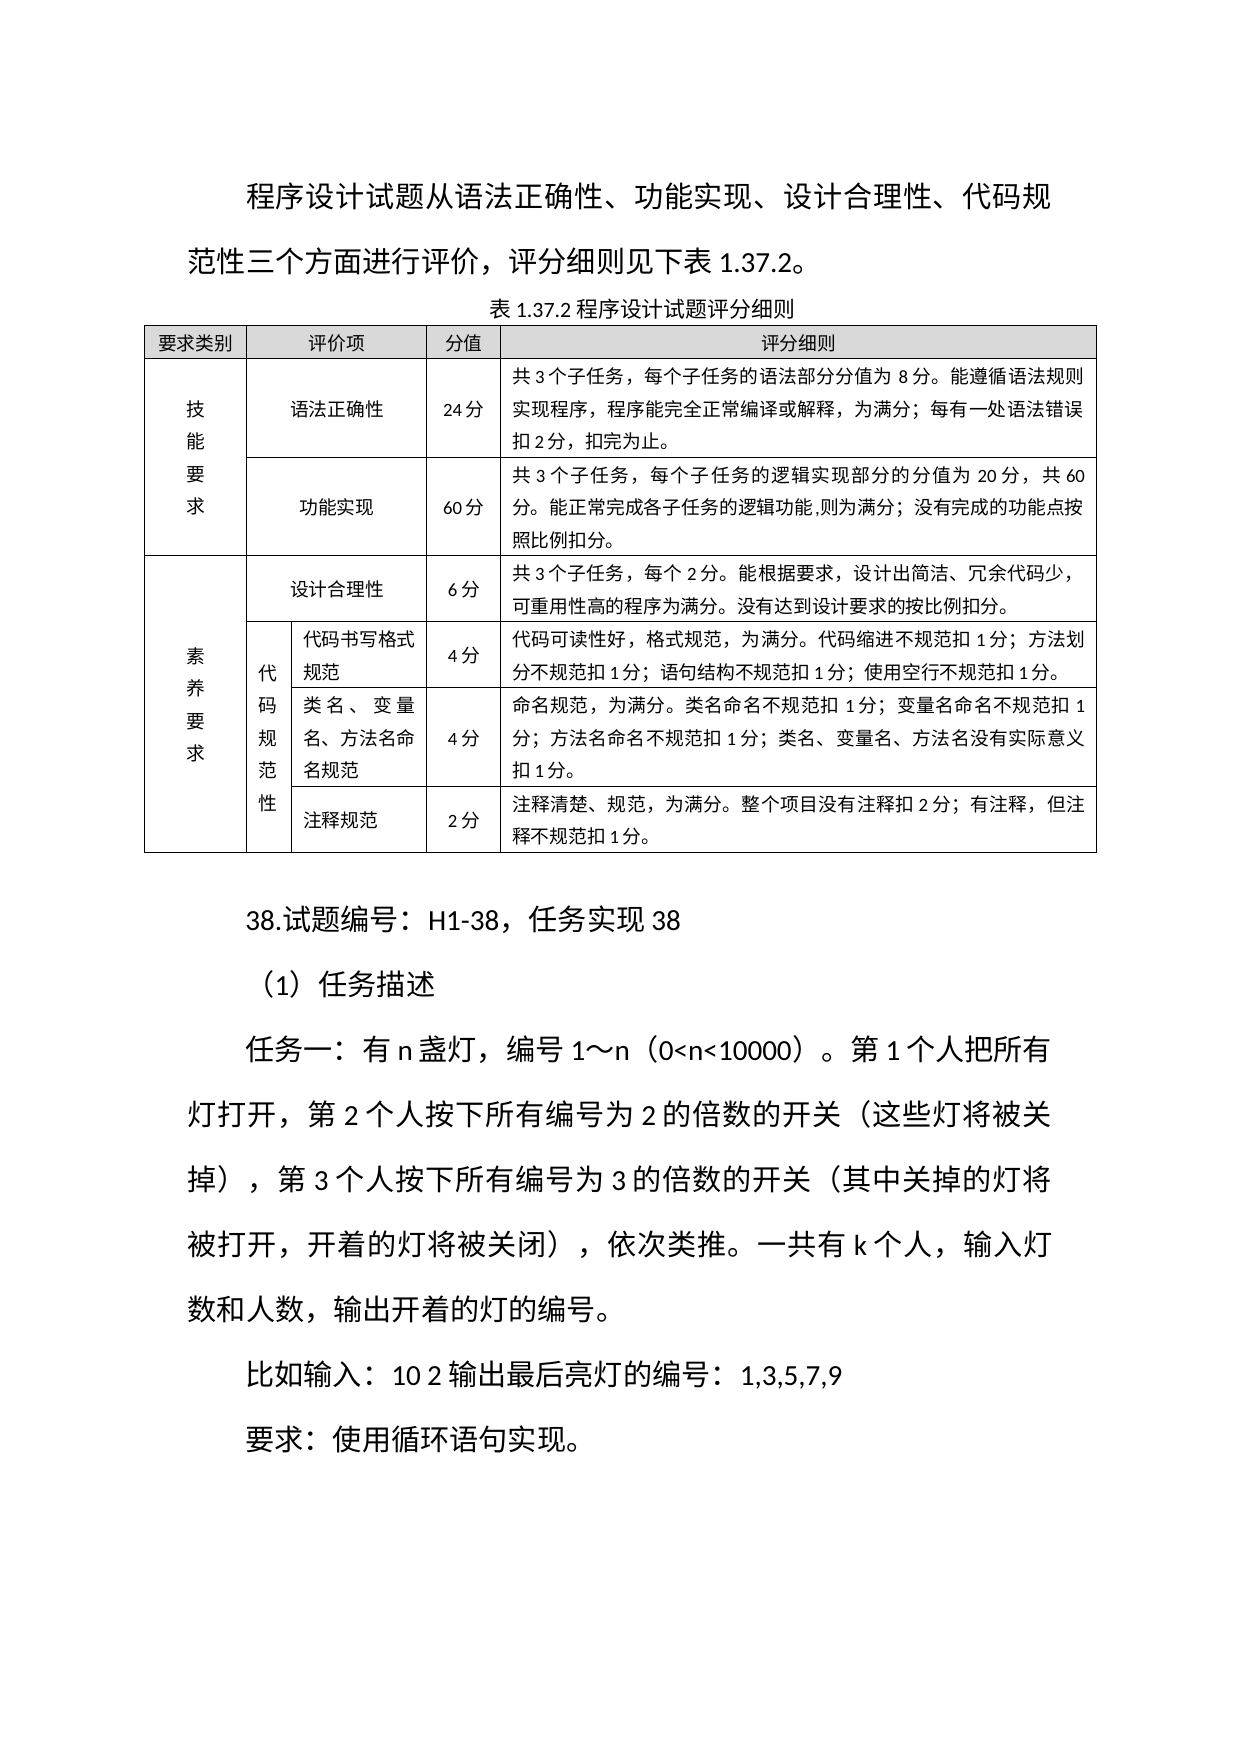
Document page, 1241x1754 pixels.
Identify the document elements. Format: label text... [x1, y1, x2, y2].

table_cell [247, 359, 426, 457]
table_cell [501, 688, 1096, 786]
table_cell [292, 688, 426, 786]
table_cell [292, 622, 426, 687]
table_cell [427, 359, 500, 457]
text 任务一：有n盏灯，编号1～n（0<n<10000）。第1个人把所有灯打开，第2个人按下所有编号为2的倍数的开关（这些灯将被关掉），第3个人按下所有编号为3的倍数的开关（其中关掉的灯将被打开，开着的灯将被关闭），依次类推。一共有k个人，输入灯数和人数，输出开着的灯的编号。 [187, 1015, 1053, 1340]
text 38.试题编号：H1-38，任务实现38 [187, 885, 1053, 950]
text （1）任务描述 [187, 950, 1053, 1015]
text 程序设计试题从语法正确性、功能实现、设计合理性、代码规范性三个方面进行评价，评分细则见下表1.37.2。 [187, 162, 1053, 292]
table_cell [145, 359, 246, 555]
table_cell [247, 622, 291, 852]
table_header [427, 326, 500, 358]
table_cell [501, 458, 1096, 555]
text 比如输入：10 2输出最后亮灯的编号：1,3,5,7,9 [187, 1340, 1053, 1405]
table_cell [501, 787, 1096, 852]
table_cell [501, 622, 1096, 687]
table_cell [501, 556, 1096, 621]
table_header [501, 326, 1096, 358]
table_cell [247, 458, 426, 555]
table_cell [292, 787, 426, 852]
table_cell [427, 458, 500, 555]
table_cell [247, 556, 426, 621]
text 表1.37.2 程序设计试题评分细则 [231, 292, 1053, 324]
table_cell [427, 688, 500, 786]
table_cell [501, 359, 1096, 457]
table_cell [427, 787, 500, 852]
text 要求：使用循环语句实现。 [187, 1405, 1053, 1470]
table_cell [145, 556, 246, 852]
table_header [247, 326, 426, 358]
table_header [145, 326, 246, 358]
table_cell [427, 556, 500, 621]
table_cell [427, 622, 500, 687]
